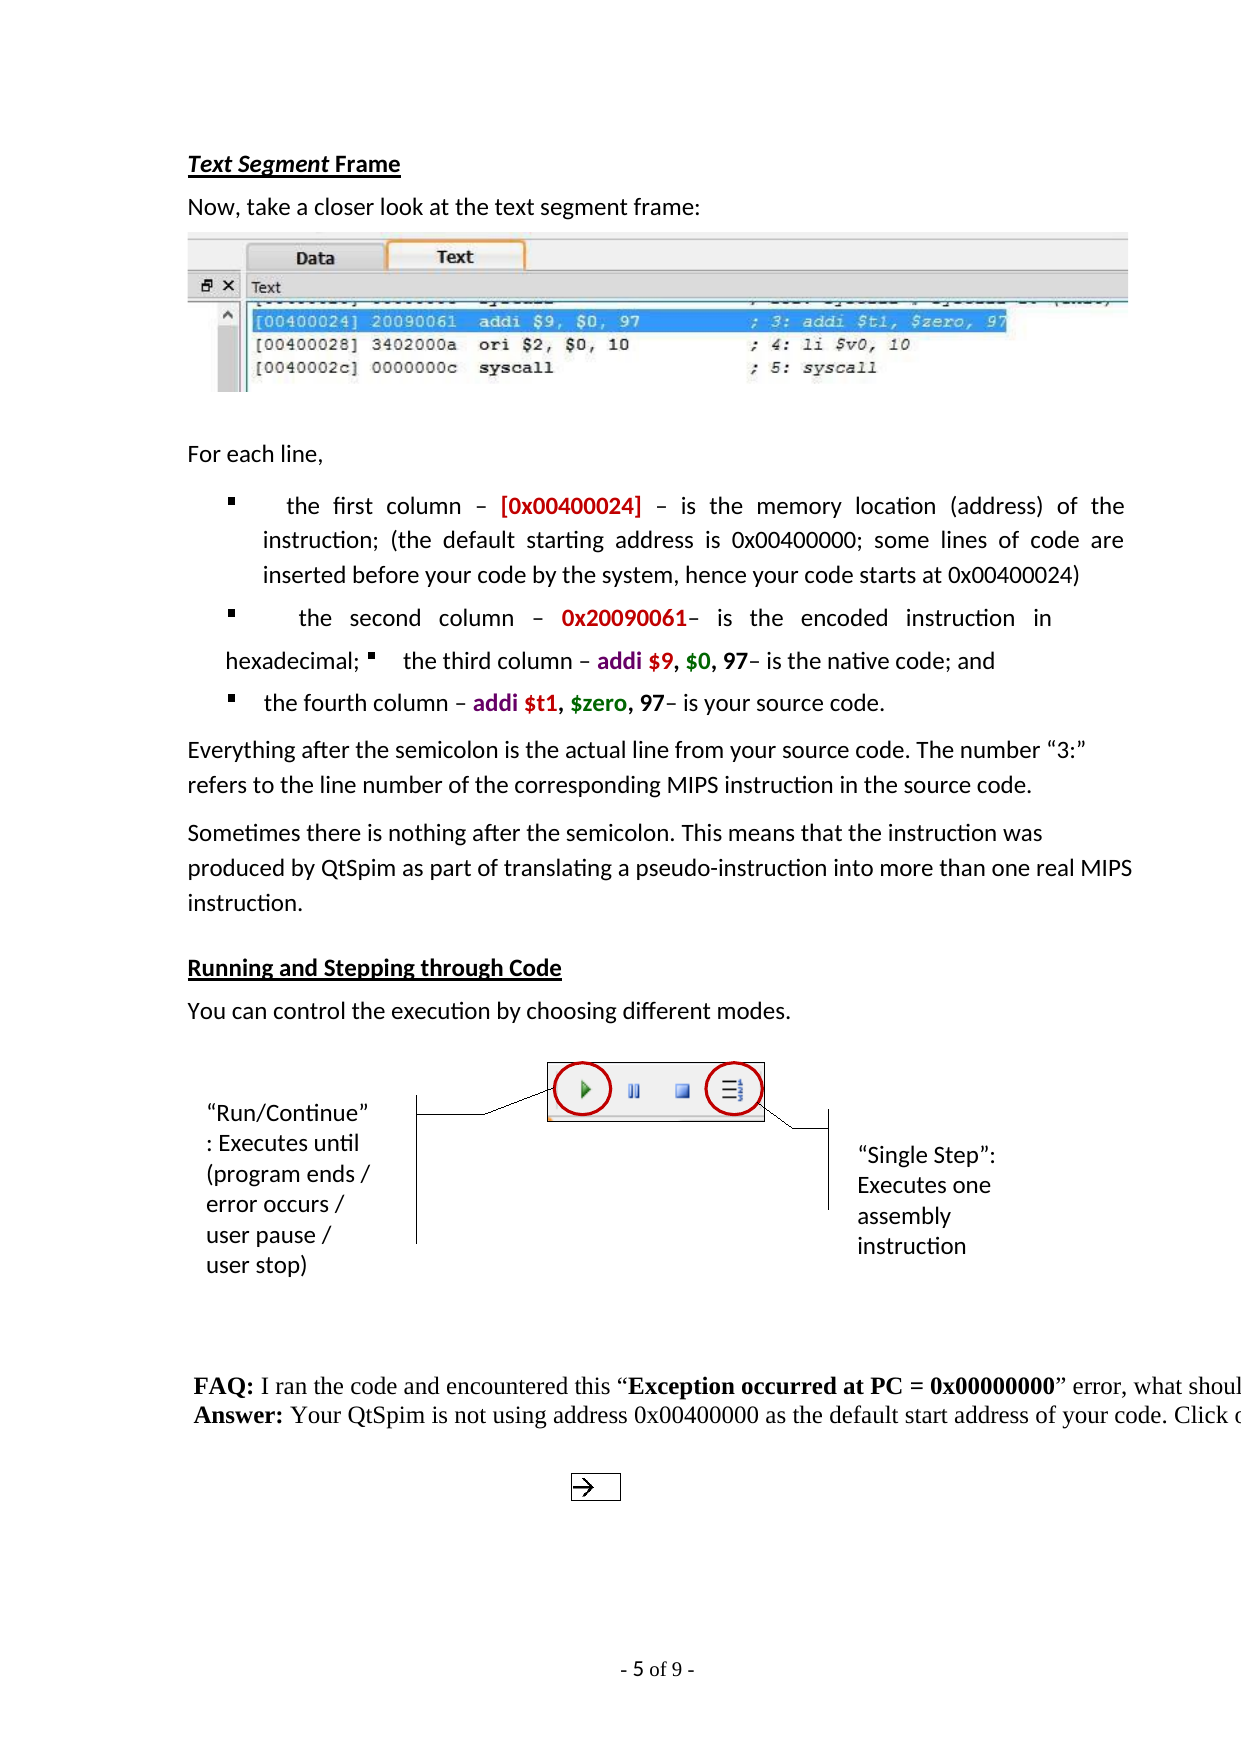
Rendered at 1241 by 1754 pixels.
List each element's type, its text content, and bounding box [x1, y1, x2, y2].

text the fourth column – addi $t1, $zero, 97– is your source code. [225, 684, 1192, 718]
text Everything after the semicolon is the actual line from your source code. The number “3:” [187, 734, 1192, 765]
text “Single Step”: Executes one assembly instruction [857, 1139, 998, 1261]
picture [548, 1063, 764, 1121]
picture [365, 641, 389, 669]
text the first column – [0x00400024] – is the memory location (address) of the instruction; (the default starting address is 0x00400000; some lines of code are inserted before your code by the system, hence your code starts at 0x00400024) [225, 487, 1126, 590]
text : Executes until (program ends / error occurs / user pause / user stop) [206, 1127, 372, 1280]
subtitle Running and Stepping through Code [187, 952, 1192, 983]
text “Run/Continue” [206, 1097, 374, 1127]
picture [747, 1063, 764, 1082]
picture [225, 599, 248, 627]
text Now, take a closer look at the text segment frame: [187, 191, 1192, 221]
text Sometimes there is nothing after the semicolon. This means that the instruction was produced by QtSpim as part of translating a pseudo-instruction into more than one real MIPS instruction. [187, 817, 1139, 917]
text You can control the execution by choosing different modes. [187, 995, 1192, 1025]
picture [225, 486, 248, 515]
picture [187, 232, 1129, 392]
picture [708, 1065, 760, 1113]
picture [572, 1474, 620, 1500]
text Text Segment Frame [187, 149, 1192, 179]
text For each line, [187, 438, 1192, 469]
text the second column – 0x20090061– is the encoded instruction in hexadecimal; the third column – addi $9, $0, 97– is the native code; and [225, 599, 1052, 675]
picture [556, 1065, 609, 1113]
picture [225, 683, 248, 712]
text refers to the line number of the corresponding MIPS instruction in the source code. [187, 769, 1192, 800]
